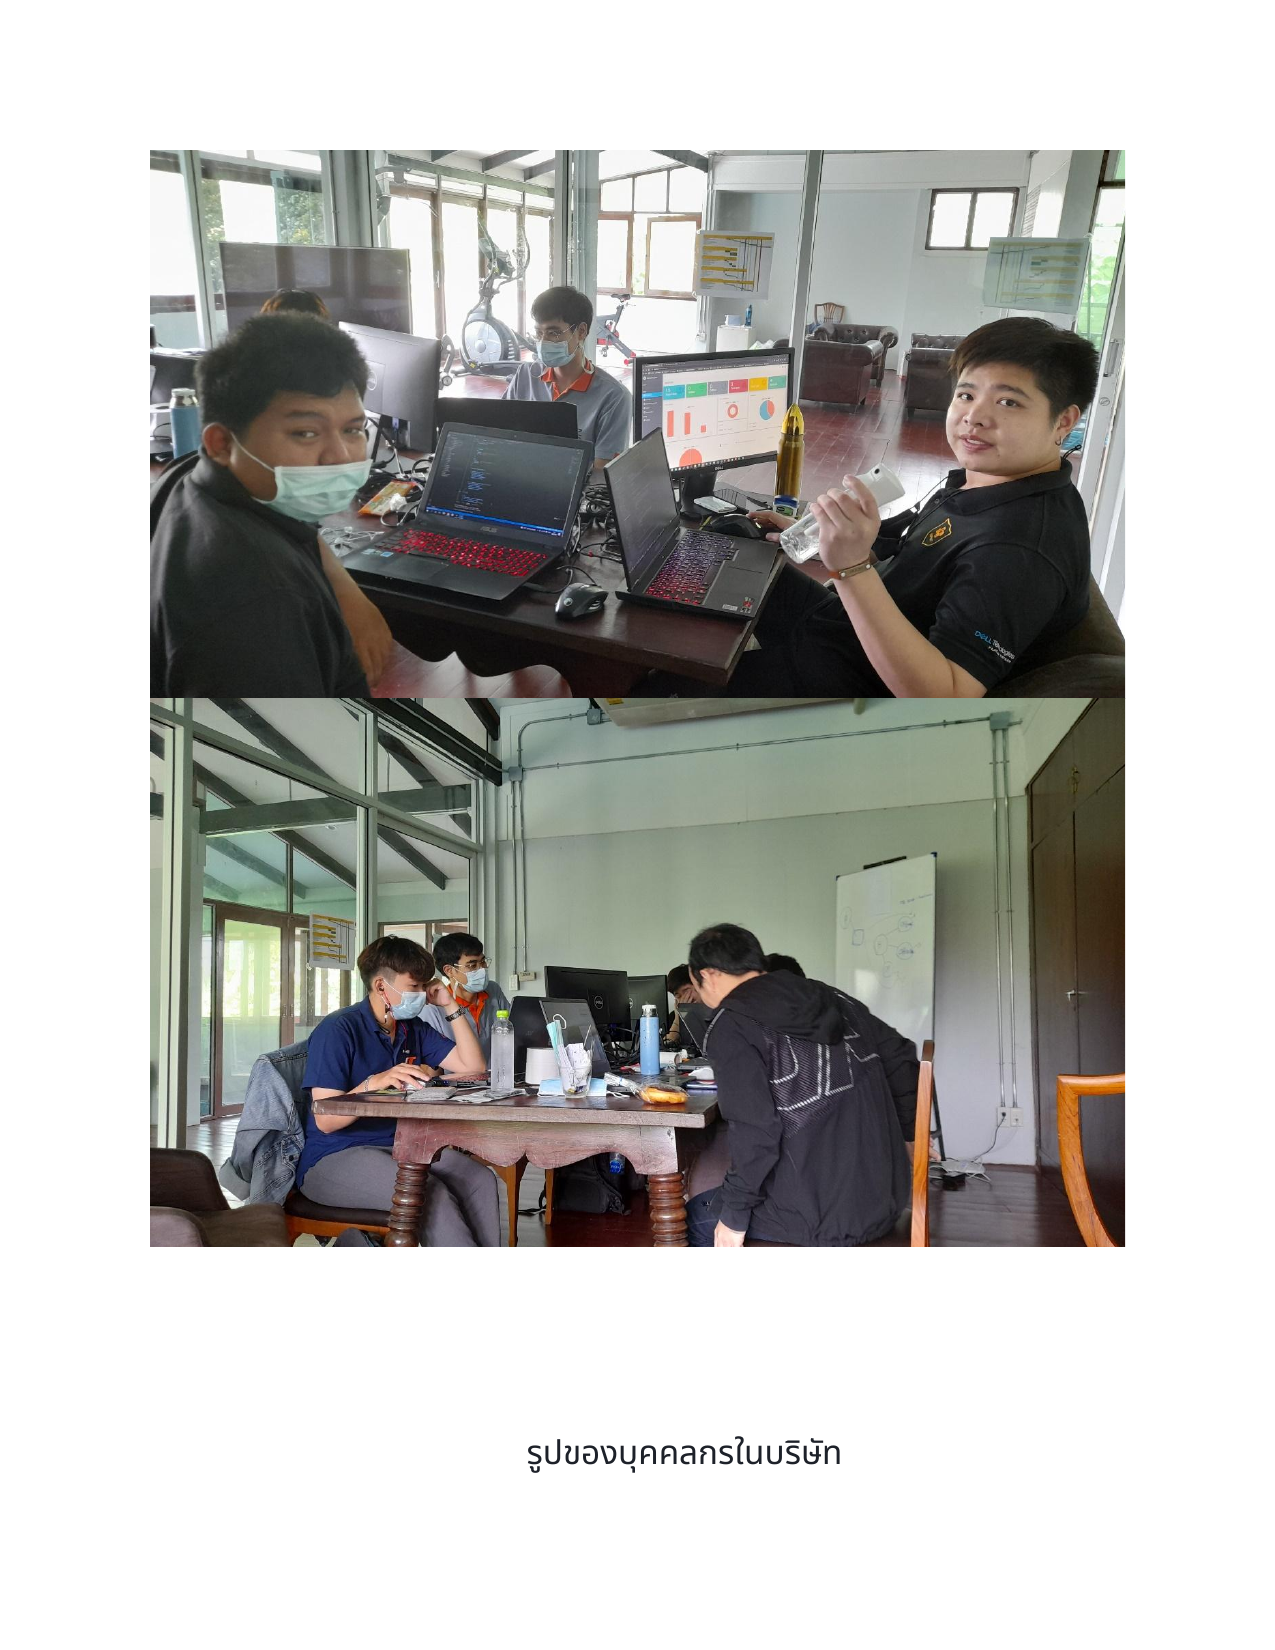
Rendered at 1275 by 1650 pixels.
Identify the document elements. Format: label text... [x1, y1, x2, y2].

text รูปของบุคคลกรในบริษัท [150, 1429, 1219, 1479]
picture [150, 150, 1125, 1247]
